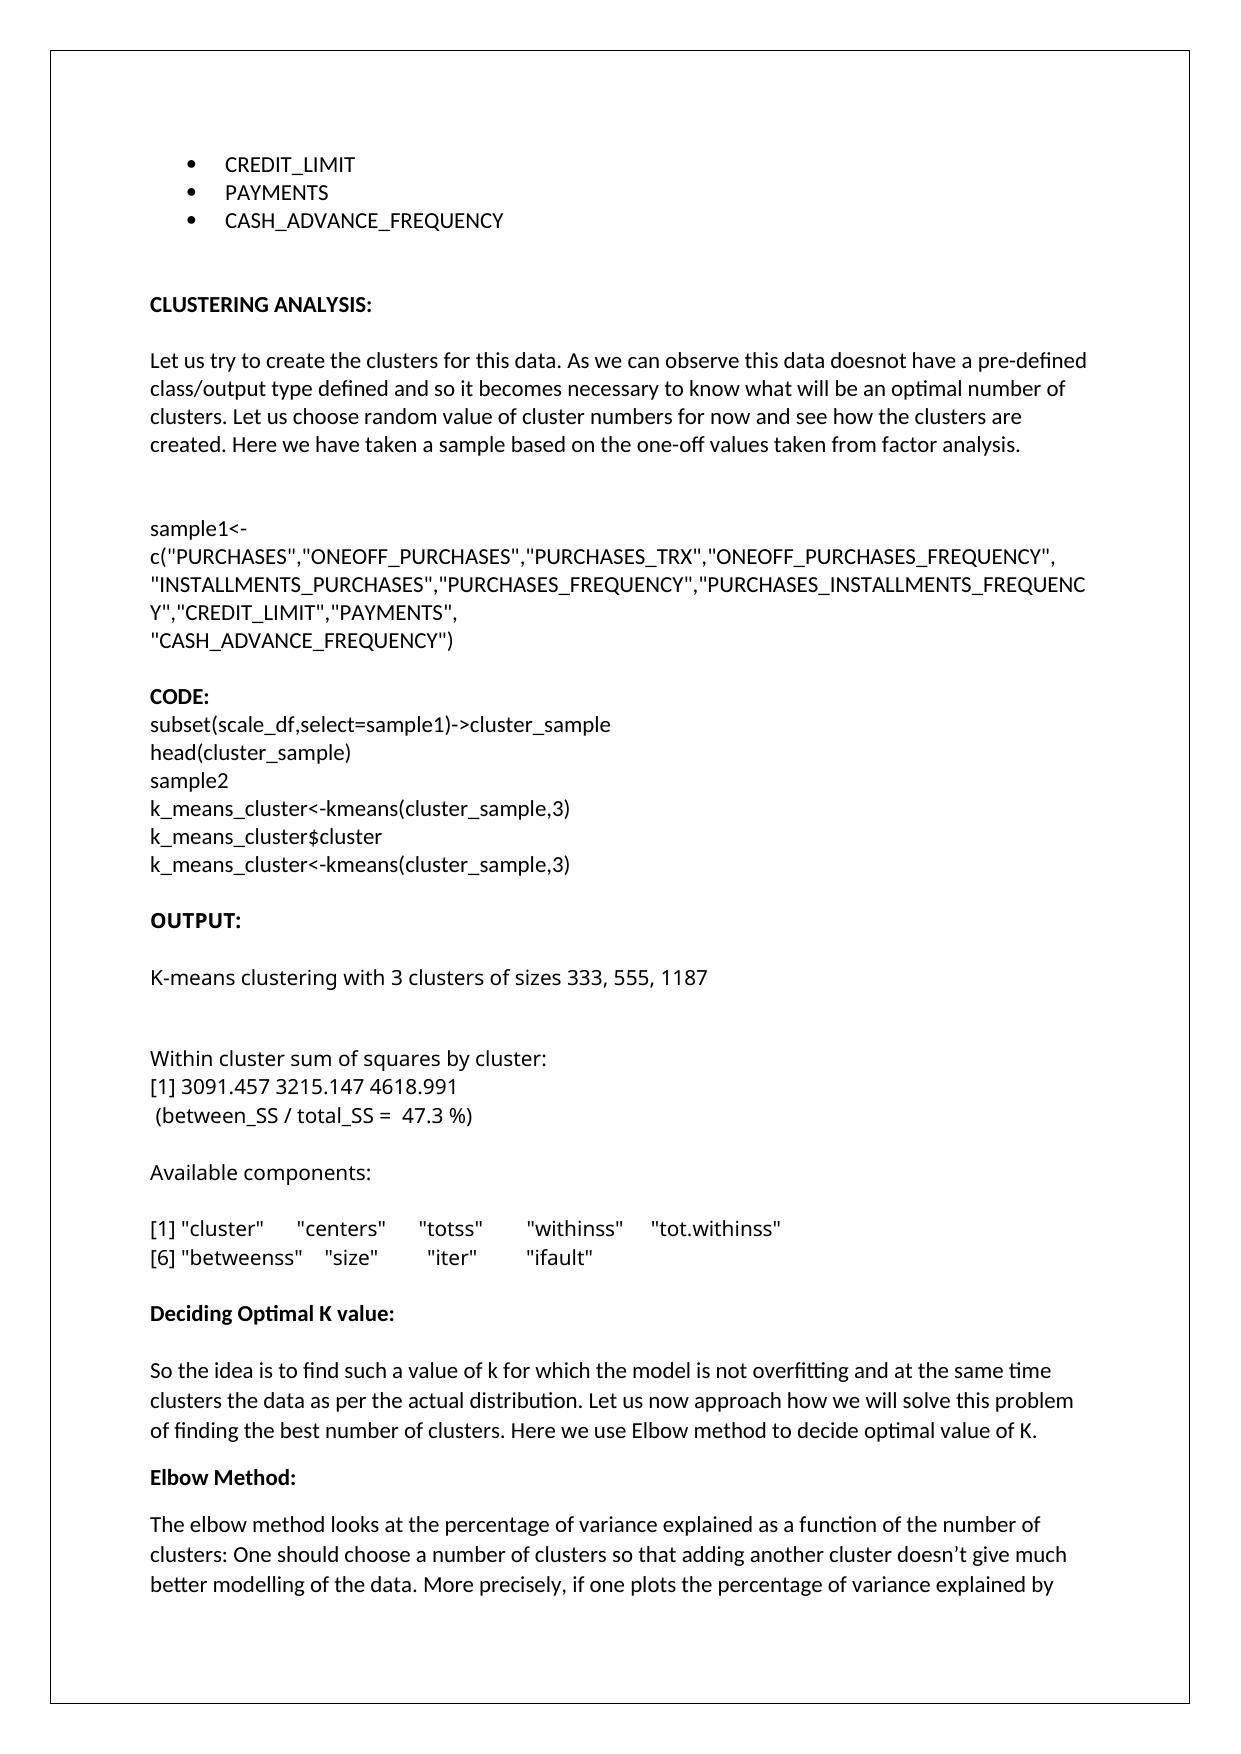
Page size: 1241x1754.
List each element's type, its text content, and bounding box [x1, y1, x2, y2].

text k_means_cluster<-kmeans(cluster_sample,3) [150, 794, 1090, 822]
text head(cluster_sample) [150, 738, 1090, 766]
text "CASH_ADVANCE_FREQUENCY") [150, 626, 1090, 654]
text Deciding Optimal K value: [150, 1299, 1090, 1327]
text sample1<-c("PURCHASES","ONEOFF_PURCHASES","PURCHASES_TRX","ONEOFF_PURCHASES_FREQUENCY", [150, 514, 1090, 570]
text Within cluster sum of squares by cluster: [150, 1044, 1090, 1072]
text So the idea is to find such a value of k for which the model is not overfitting and at the same time clusters the data as per the actual distribution. Let us now approach how we will solve this problem of finding the best number of clusters. Here we use Elbow method to decide optimal value of K. [150, 1356, 1090, 1444]
list CREDIT_LIMIT [187, 150, 1090, 178]
text Available components: [150, 1158, 1090, 1186]
text k_means_cluster<-kmeans(cluster_sample,3) [150, 851, 1090, 878]
text CODE: [150, 682, 1090, 710]
text OUTPUT: [150, 907, 1090, 935]
text (between_SS / total_SS = 47.3 %) [150, 1101, 1090, 1129]
text CLUSTERING ANALYSIS: [150, 290, 1090, 318]
text K-means clustering with 3 clusters of sizes 333, 555, 1187 [150, 963, 1090, 992]
text k_means_cluster$cluster [150, 822, 1090, 851]
text [1] 3091.457 3215.147 4618.991 [150, 1072, 1090, 1101]
text Elbow Method: [150, 1463, 1090, 1491]
list PAYMENTS [187, 178, 1090, 206]
text [6] "betweenss" "size" "iter" "ifault" [150, 1243, 1090, 1271]
text sample2 [150, 766, 1090, 794]
text Let us try to create the clusters for this data. As we can observe this data doesnot have a pre-defined class/output type defined and so it becomes necessary to know what will be an optimal number of clusters. Let us choose random value of cluster numbers for now and see how the clusters are created. Here we have taken a sample based on the one-off values taken from factor analysis. [150, 346, 1090, 458]
text [1] "cluster" "centers" "totss" "withinss" "tot.withinss" [150, 1214, 1090, 1243]
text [150, 1510, 1090, 1598]
text subset(scale_df,select=sample1)->cluster_sample [150, 710, 1090, 738]
text "INSTALLMENTS_PURCHASES","PURCHASES_FREQUENCY","PURCHASES_INSTALLMENTS_FREQUENCY","CREDIT_LIMIT","PAYMENTS", [150, 570, 1090, 626]
list CASH_ADVANCE_FREQUENCY [187, 206, 1090, 234]
